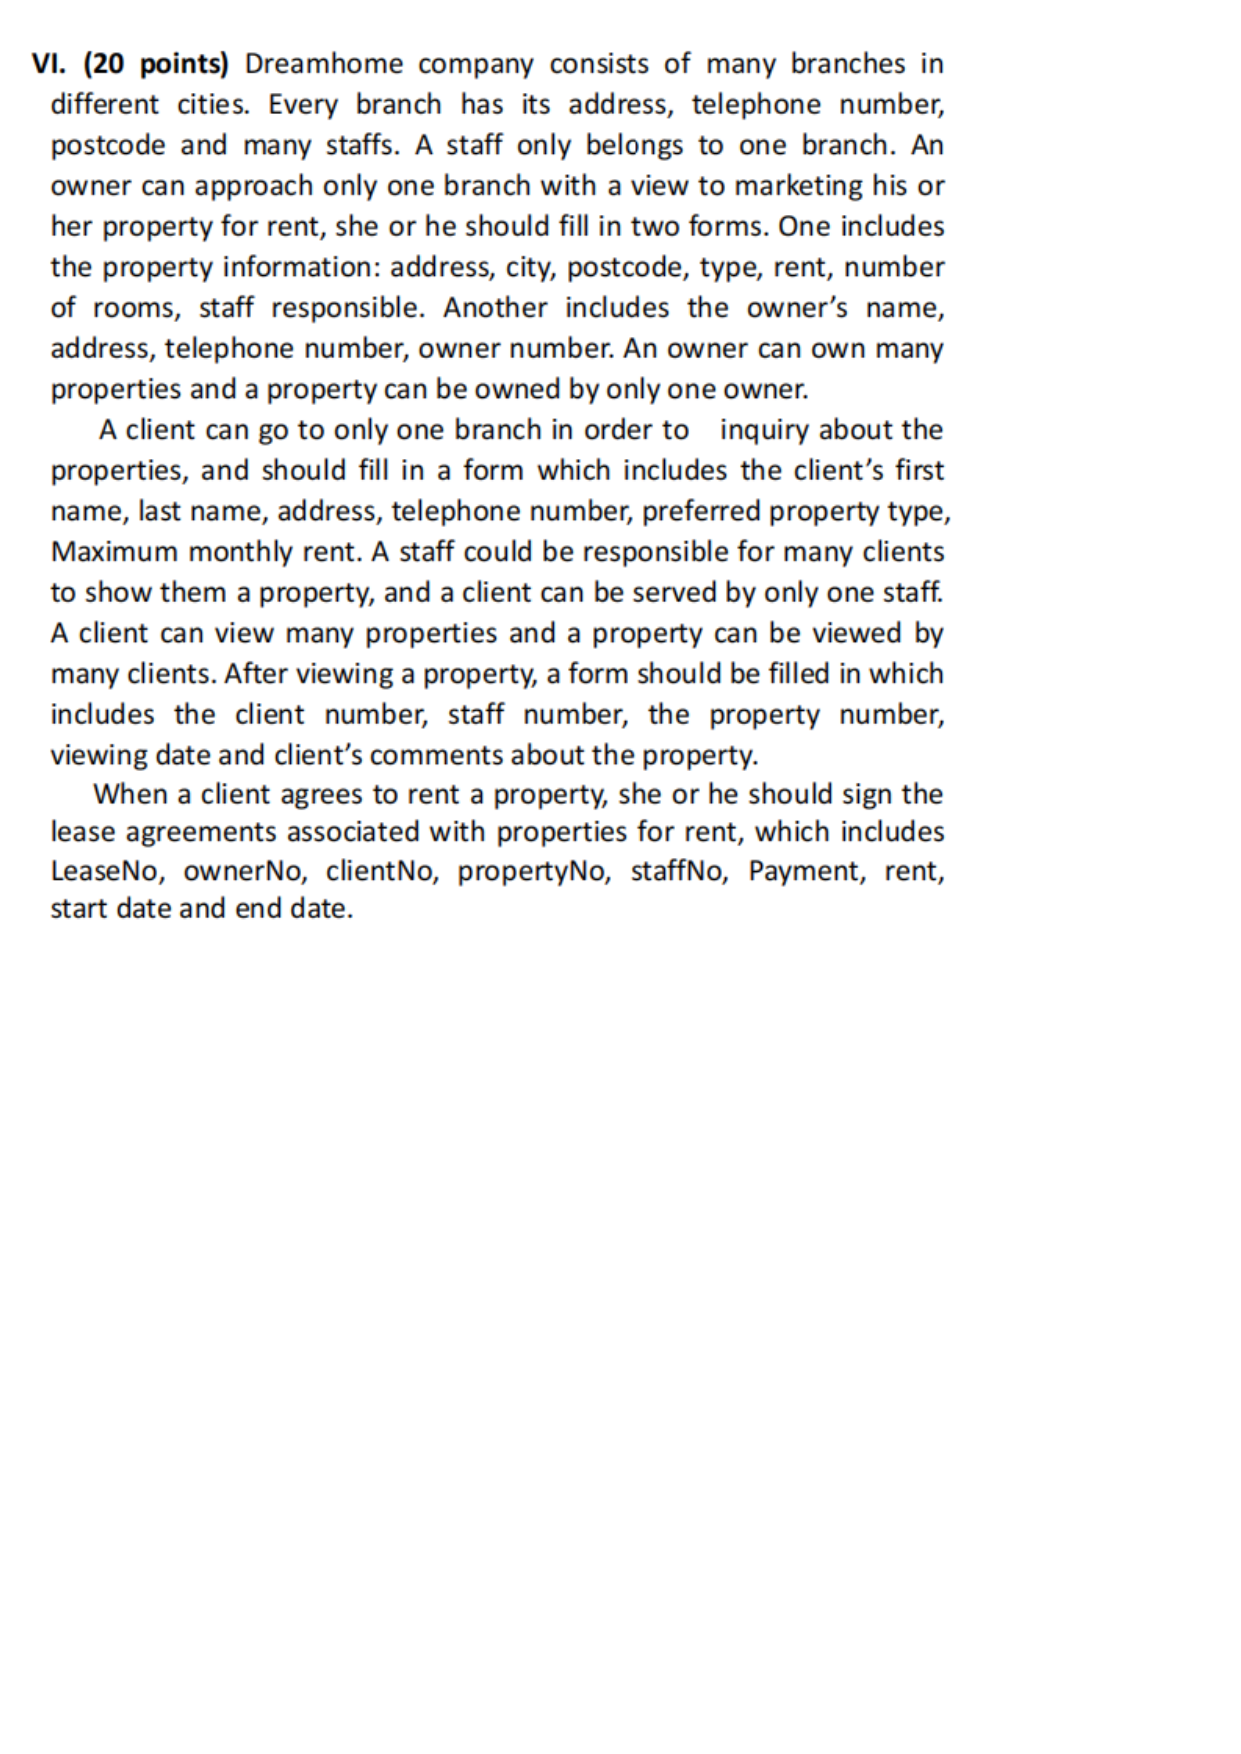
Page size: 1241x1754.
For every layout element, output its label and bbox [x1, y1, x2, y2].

picture [10, 32, 1027, 954]
